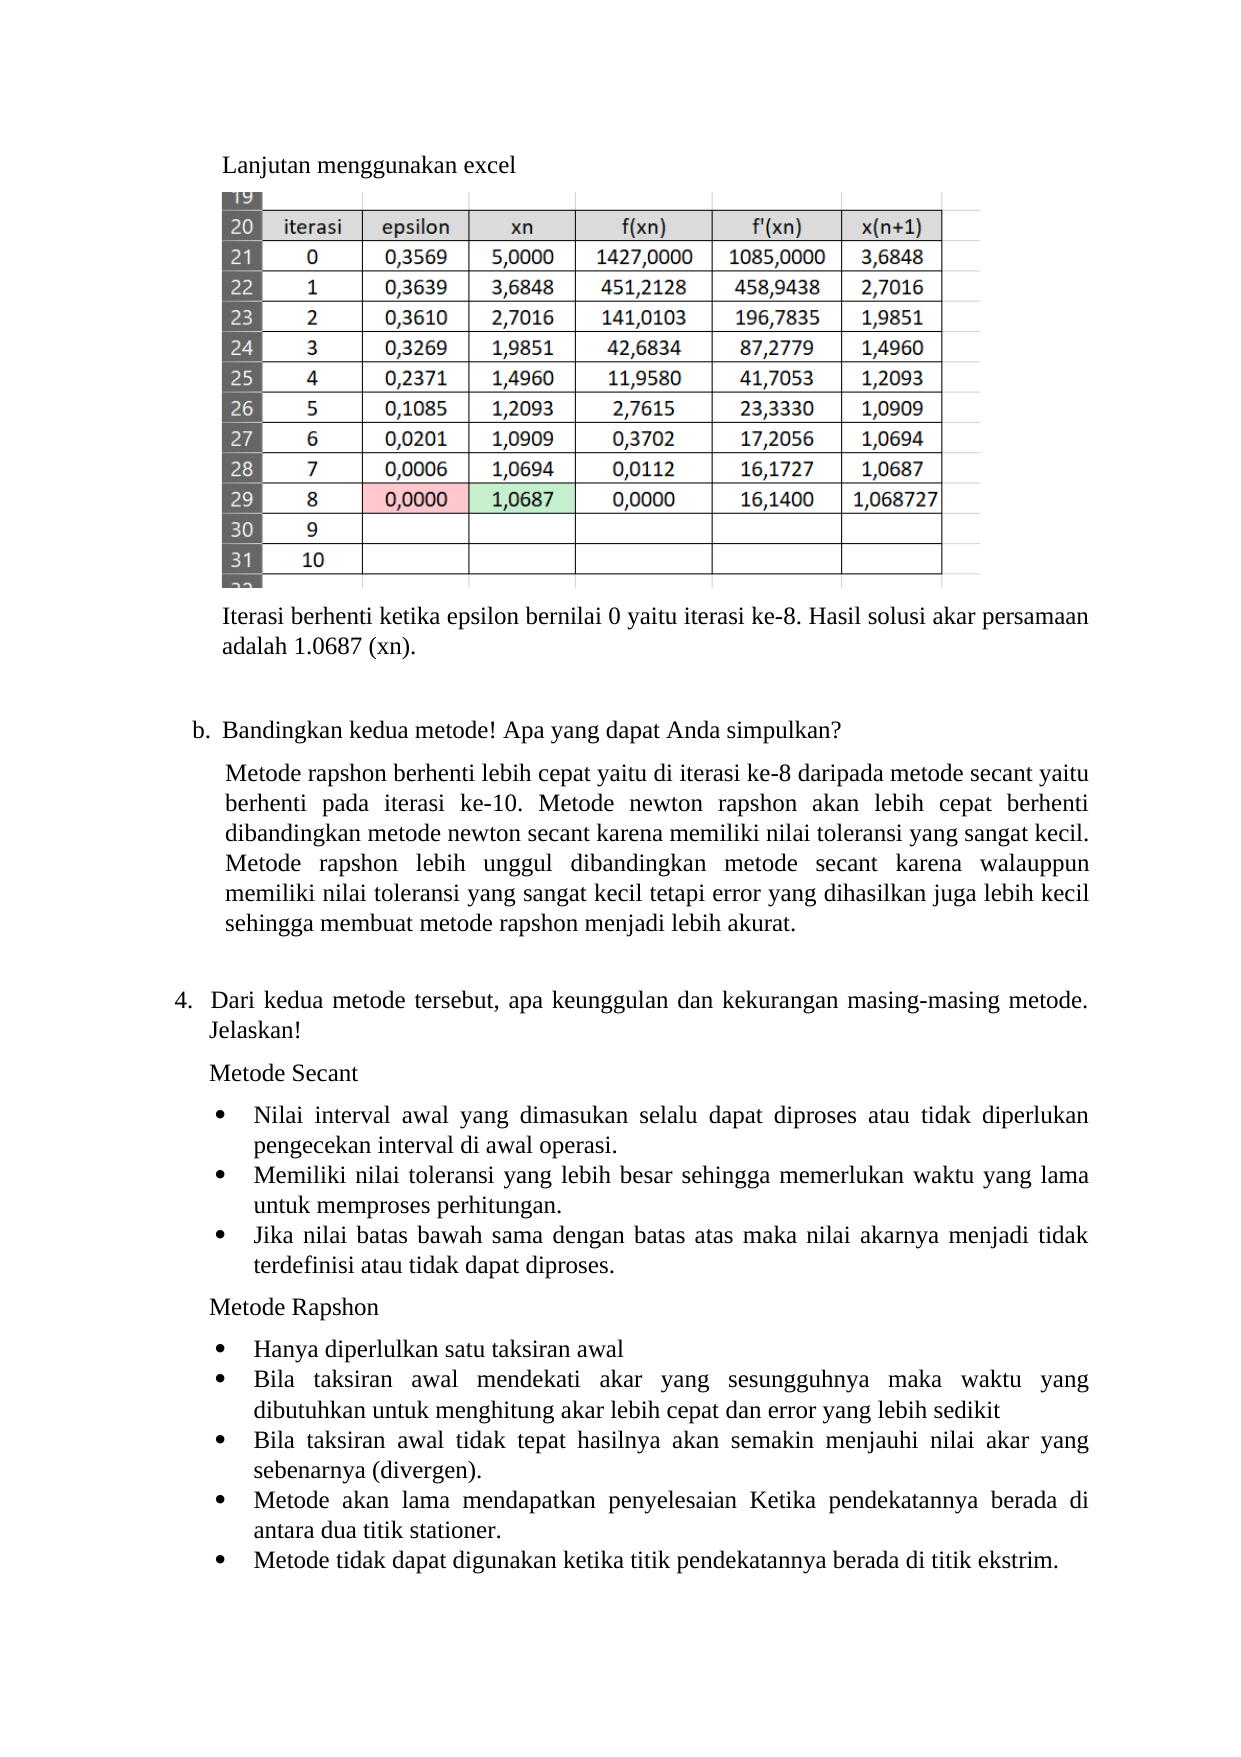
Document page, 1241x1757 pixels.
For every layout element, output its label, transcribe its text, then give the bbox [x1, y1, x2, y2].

picture [221, 192, 981, 588]
list Jika nilai batas bawah sama dengan batas atas maka nilai akarnya menjadi tidak terdefinisi atau tidak dapat diproses. [216, 1220, 1090, 1279]
list Metode tidak dapat digunakan ketika titik pendekatannya berada di titik ekstrim. [216, 1545, 1090, 1574]
list Memiliki nilai toleransi yang lebih besar sehingga memerlukan waktu yang lama untuk memproses perhitungan. [216, 1160, 1090, 1219]
list Hanya diperlulkan satu taksiran awal [216, 1334, 1090, 1363]
text 4. Dari kedua metode tersebut, apa keunggulan dan kekurangan masing-masing metode. Jelaskan! [166, 986, 1090, 1044]
list Metode akan lama mendapatkan penyelesaian Ketika pendekatannya berada di antara dua titik stationer. [216, 1485, 1090, 1544]
list Bila taksiran awal tidak tepat hasilnya akan semakin menjauhi nilai akar yang sebenarnya (divergen). [216, 1425, 1090, 1484]
text Lanjutan menggunakan excel [222, 150, 1090, 179]
text Metode Rapshon [209, 1292, 1090, 1321]
list Nilai interval awal yang dimasukan selalu dapat diproses atau tidak diperlukan pengecekan interval di awal operasi. [216, 1100, 1090, 1159]
text Iterasi berhenti ketika epsilon bernilai 0 yaitu iterasi ke-8. Hasil solusi akar persamaan adalah 1.0687 (xn). [222, 601, 1090, 660]
list Bila taksiran awal mendekati akar yang sesungguhnya maka waktu yang dibutuhkan untuk menghitung akar lebih cepat dan error yang lebih sedikit [216, 1364, 1090, 1423]
list Bandingkan kedua metode! Apa yang dapat Anda simpulkan? [192, 716, 1090, 744]
list Metode rapshon berhenti lebih cepat yaitu di iterasi ke-8 daripada metode secant yaitu berhenti pada iterasi ke-10. Metode newton rapshon akan lebih cepat berhenti dibandingkan metode newton secant karena memiliki nilai toleransi yang sangat kecil. Metode rapshon lebih unggul dibandingkan metode secant karena walauppun memiliki nilai toleransi yang sangat kecil tetapi error yang dihasilkan juga lebih kecil sehingga membuat metode rapshon menjadi lebih akurat. [225, 758, 1090, 937]
text Metode Secant [166, 1058, 1090, 1086]
